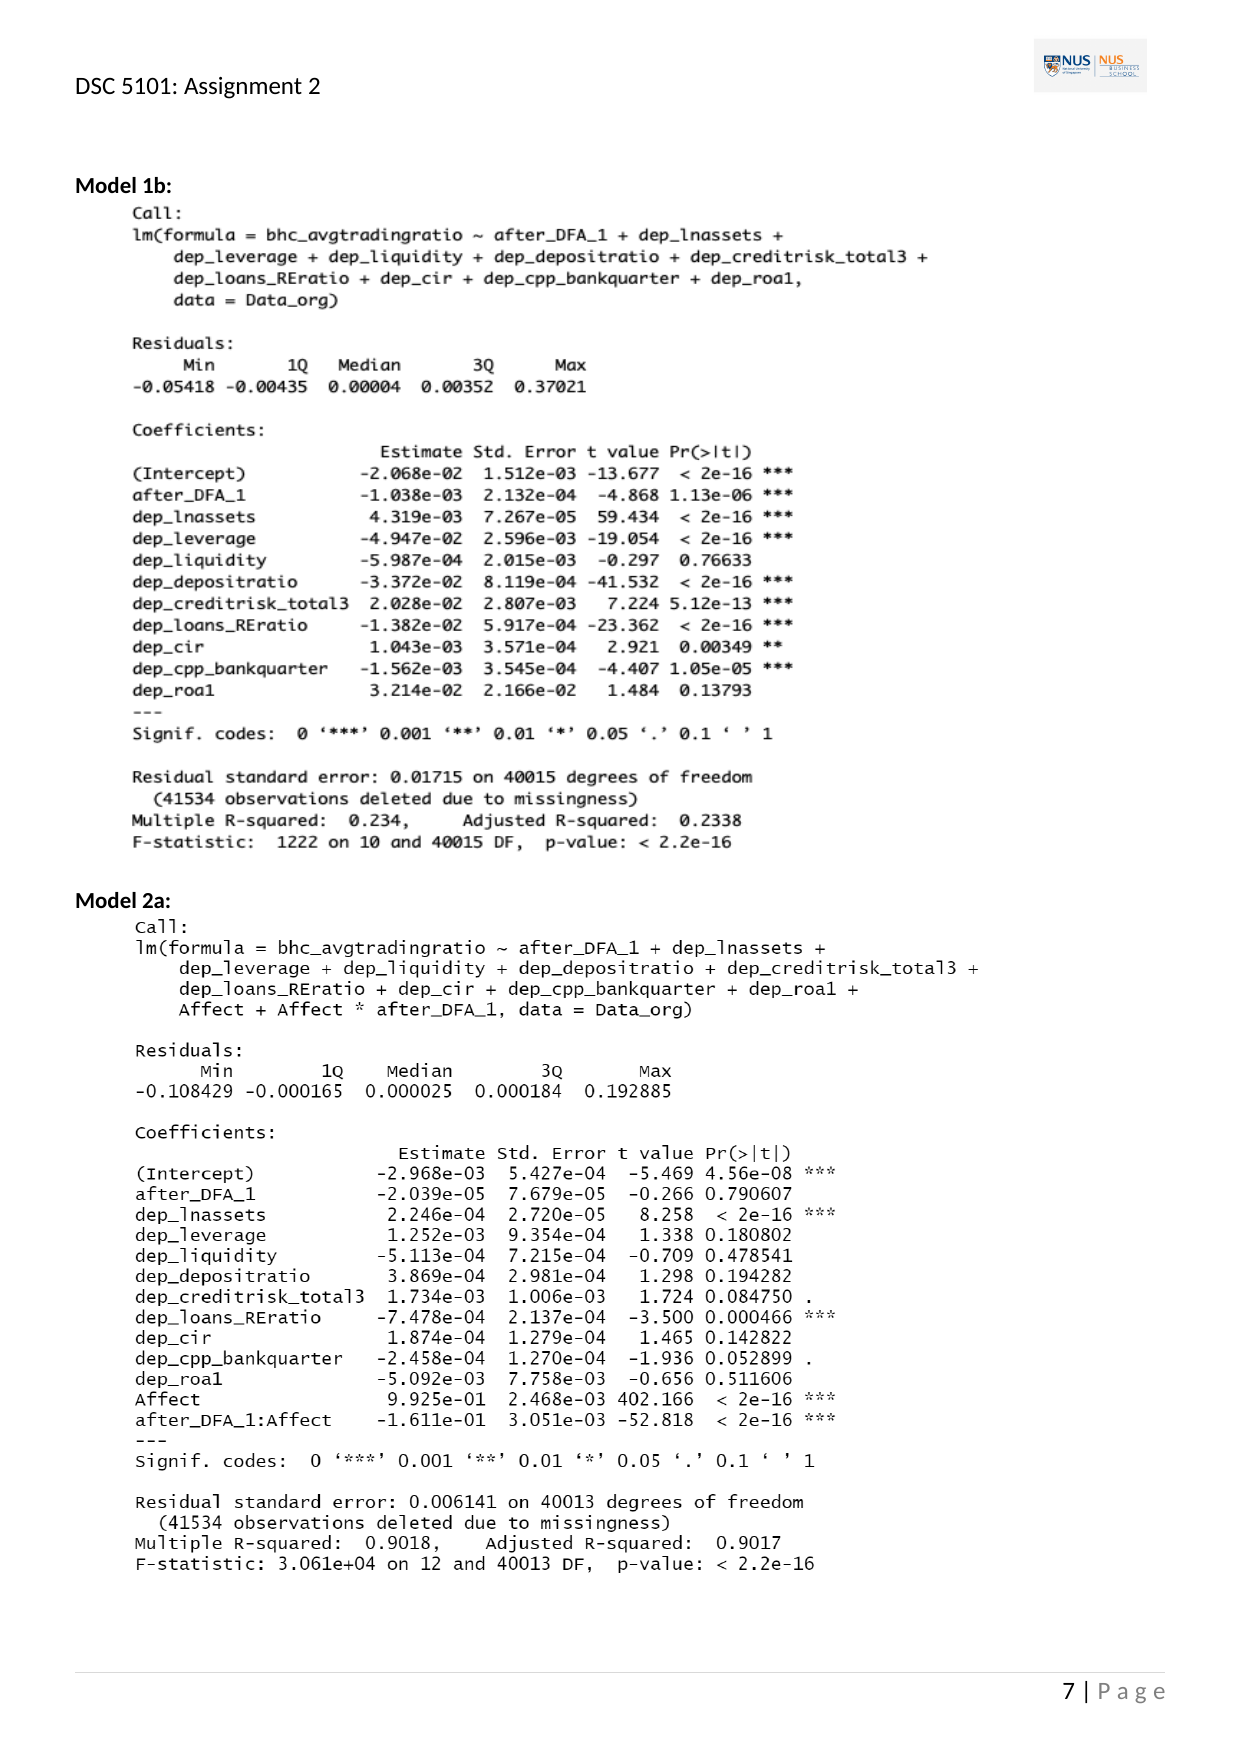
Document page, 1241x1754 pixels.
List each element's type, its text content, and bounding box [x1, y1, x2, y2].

text Model 1b: [75, 171, 1165, 199]
picture [131, 914, 984, 1582]
picture [1033, 35, 1147, 95]
picture [131, 199, 976, 858]
text Model 2a: [75, 886, 1165, 914]
